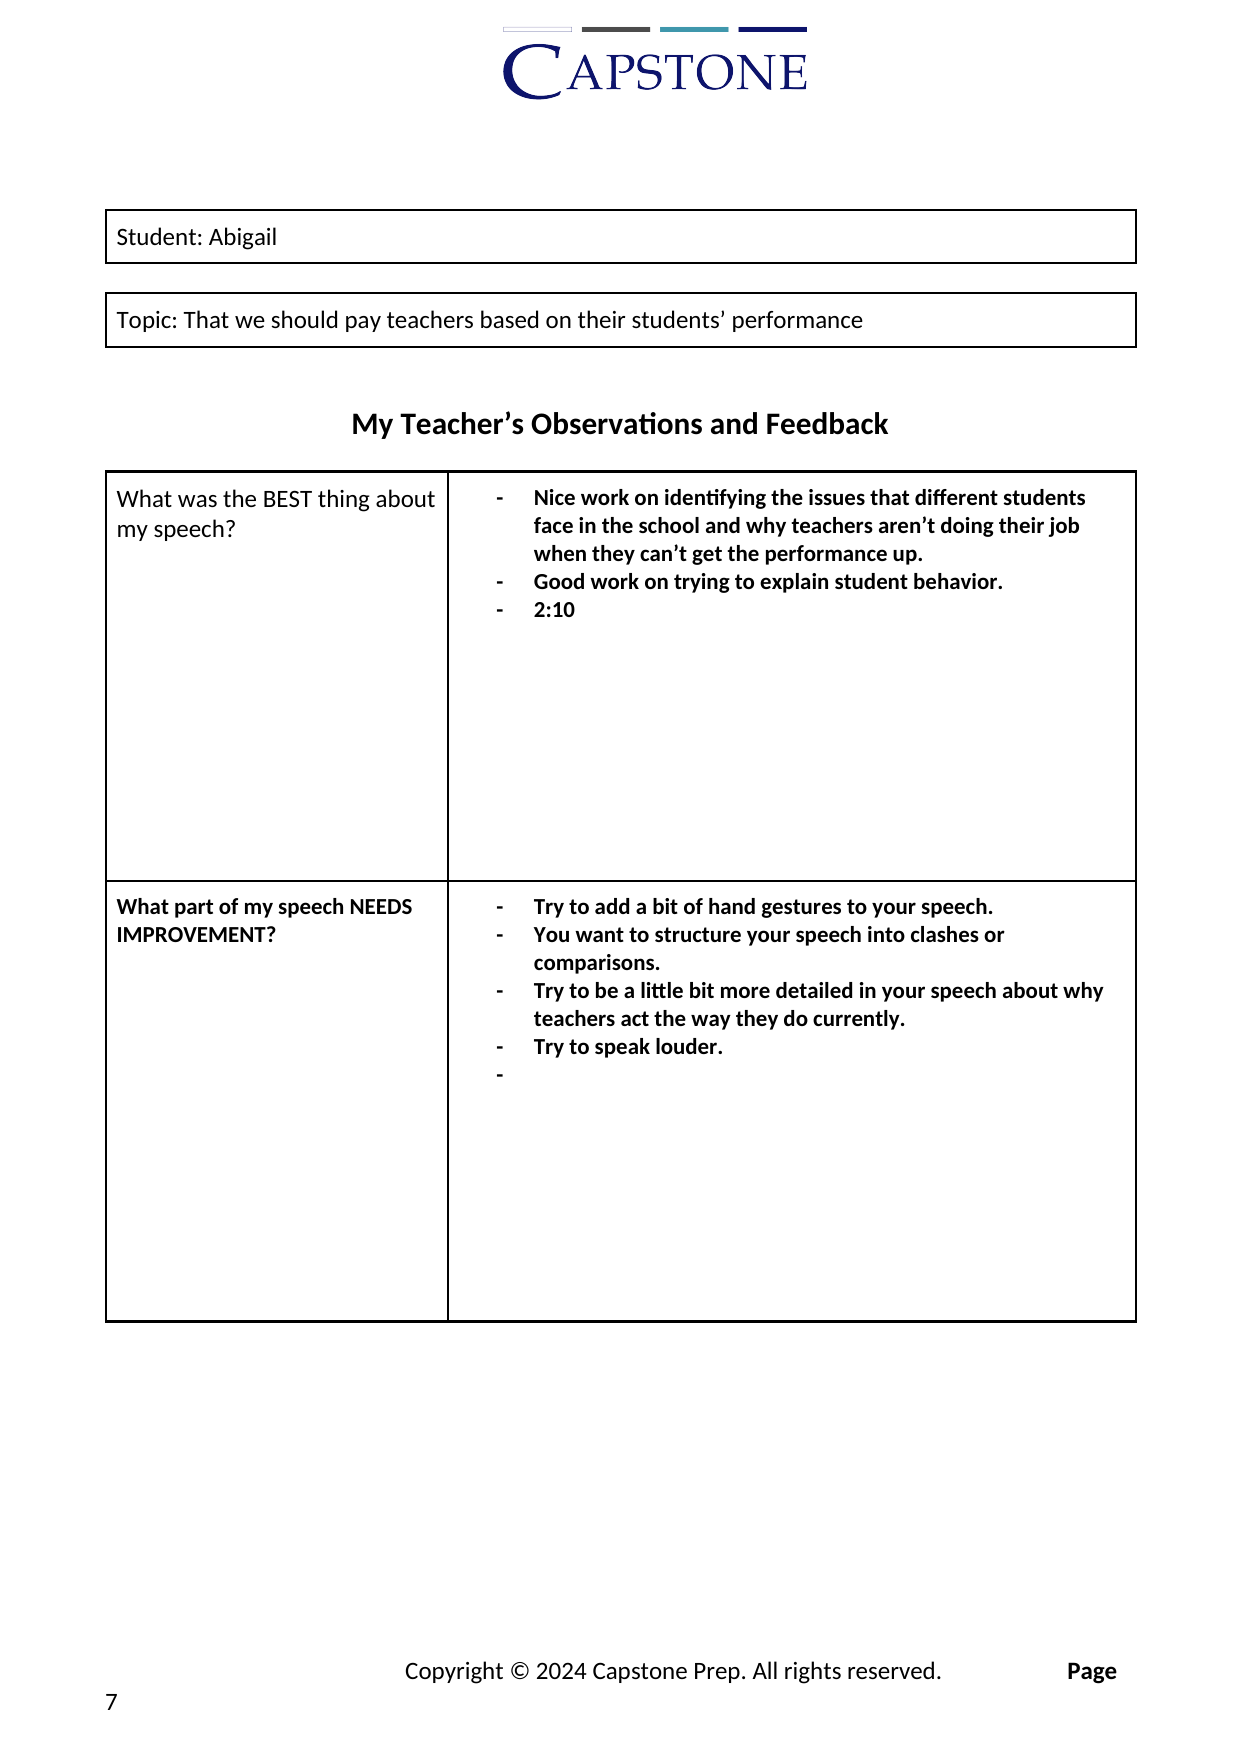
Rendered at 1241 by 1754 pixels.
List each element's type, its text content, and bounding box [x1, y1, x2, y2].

text My Teacher’s Observations and Feedback [105, 404, 1135, 442]
picture [495, 18, 816, 106]
